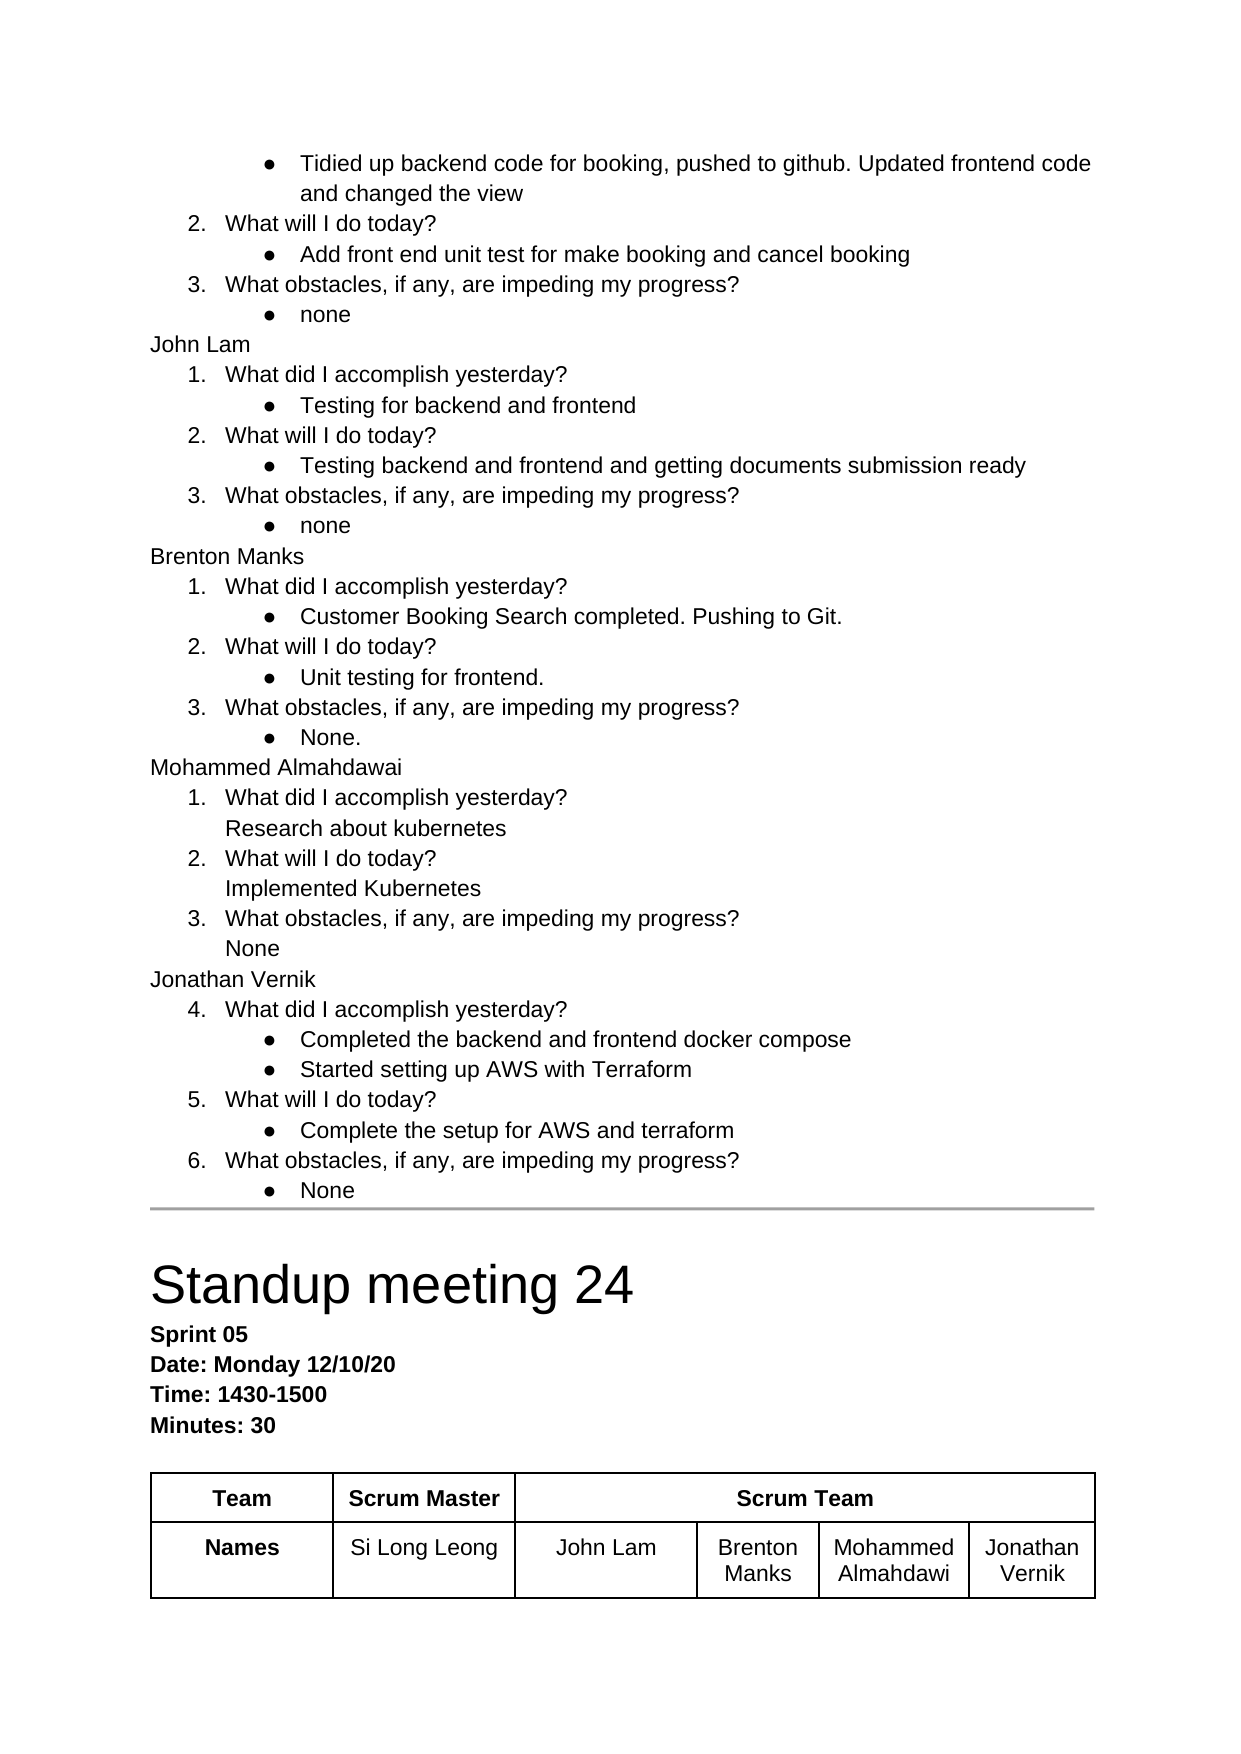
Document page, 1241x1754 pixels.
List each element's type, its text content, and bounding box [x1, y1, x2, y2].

list Add front end unit test for make booking and cancel booking [262, 241, 1094, 267]
text Sprint 05 [150, 1321, 1094, 1347]
list What will I do today? [187, 422, 1094, 448]
list None. [262, 724, 1094, 750]
text Mohammed Almahdawai [150, 754, 1094, 781]
text Brenton Manks [150, 543, 1094, 569]
text Research about kubernetes [150, 814, 1094, 841]
table_header Scrum Master [334, 1474, 514, 1521]
list What will I do today? [187, 1086, 1094, 1113]
title Standup meeting 24 [150, 1252, 1094, 1315]
text Jonathan Vernik [150, 966, 1094, 992]
list What obstacles, if any, are impeding my progress? [187, 482, 1094, 509]
list Unit testing for frontend. [262, 663, 1094, 690]
list What obstacles, if any, are impeding my progress? [187, 905, 1094, 932]
list Started setting up AWS with Terraform [262, 1056, 1094, 1083]
text Implemented Kubernetes [150, 875, 1094, 901]
list What obstacles, if any, are impeding my progress? [187, 694, 1094, 720]
list What did I accomplish yesterday? [187, 573, 1094, 599]
list What did I accomplish yesterday? [187, 361, 1094, 388]
table_header Scrum Team [516, 1474, 1094, 1521]
table_cell Brenton Manks [698, 1523, 818, 1597]
list What will I do today? [187, 210, 1094, 237]
list What will I do today? [187, 845, 1094, 871]
table_cell John Lam [516, 1523, 696, 1597]
list none [262, 512, 1094, 539]
table_cell Names [152, 1523, 332, 1597]
text John Lam [150, 331, 1094, 358]
list What obstacles, if any, are impeding my progress? [187, 271, 1094, 297]
list What did I accomplish yesterday? [187, 784, 1094, 811]
text Date: Monday 12/10/20 [150, 1351, 1094, 1377]
list None [262, 1177, 1094, 1203]
text Time: 1430-1500 [150, 1381, 1094, 1408]
table_cell Mohammed Almahdawi [820, 1523, 968, 1597]
list Tidied up backend code for booking, pushed to github. Updated frontend code and changed the view [262, 150, 1094, 207]
table_cell Jonathan Vernik [970, 1523, 1094, 1597]
table_header Team [152, 1474, 332, 1521]
list Testing for backend and frontend [262, 392, 1094, 418]
list Complete the setup for AWS and terraform [262, 1117, 1094, 1143]
list What will I do today? [187, 633, 1094, 660]
list Testing backend and frontend and getting documents submission ready [262, 452, 1094, 478]
list Customer Booking Search completed. Pushing to Git. [262, 603, 1094, 629]
table_cell Si Long Leong [334, 1523, 514, 1597]
list What did I accomplish yesterday? [187, 996, 1094, 1022]
text None [150, 935, 1094, 962]
text Minutes: 30 [150, 1412, 1094, 1438]
list Completed the backend and frontend docker compose [262, 1026, 1094, 1052]
list none [262, 301, 1094, 327]
list What obstacles, if any, are impeding my progress? [187, 1147, 1094, 1173]
